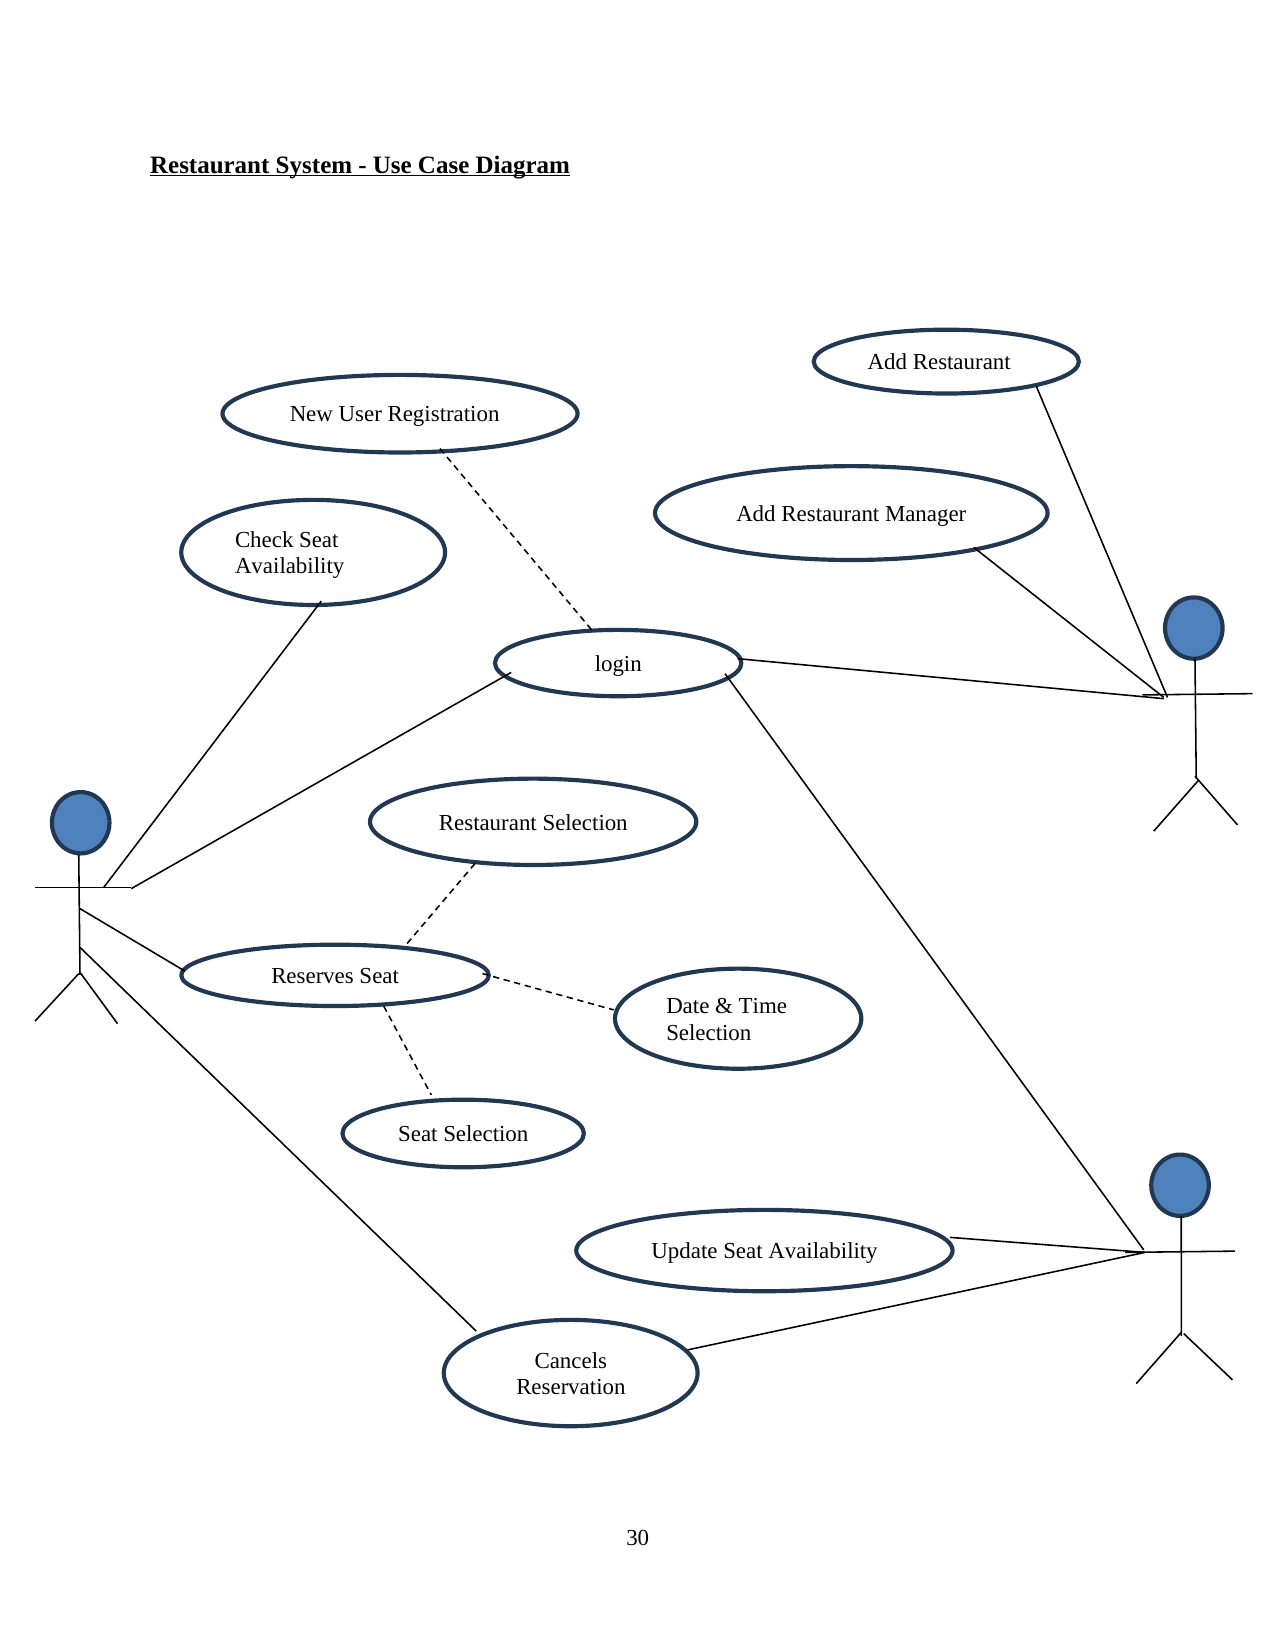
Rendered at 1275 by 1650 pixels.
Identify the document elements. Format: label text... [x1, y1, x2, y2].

text Restaurant System - Use Case Diagram [150, 150, 1125, 179]
